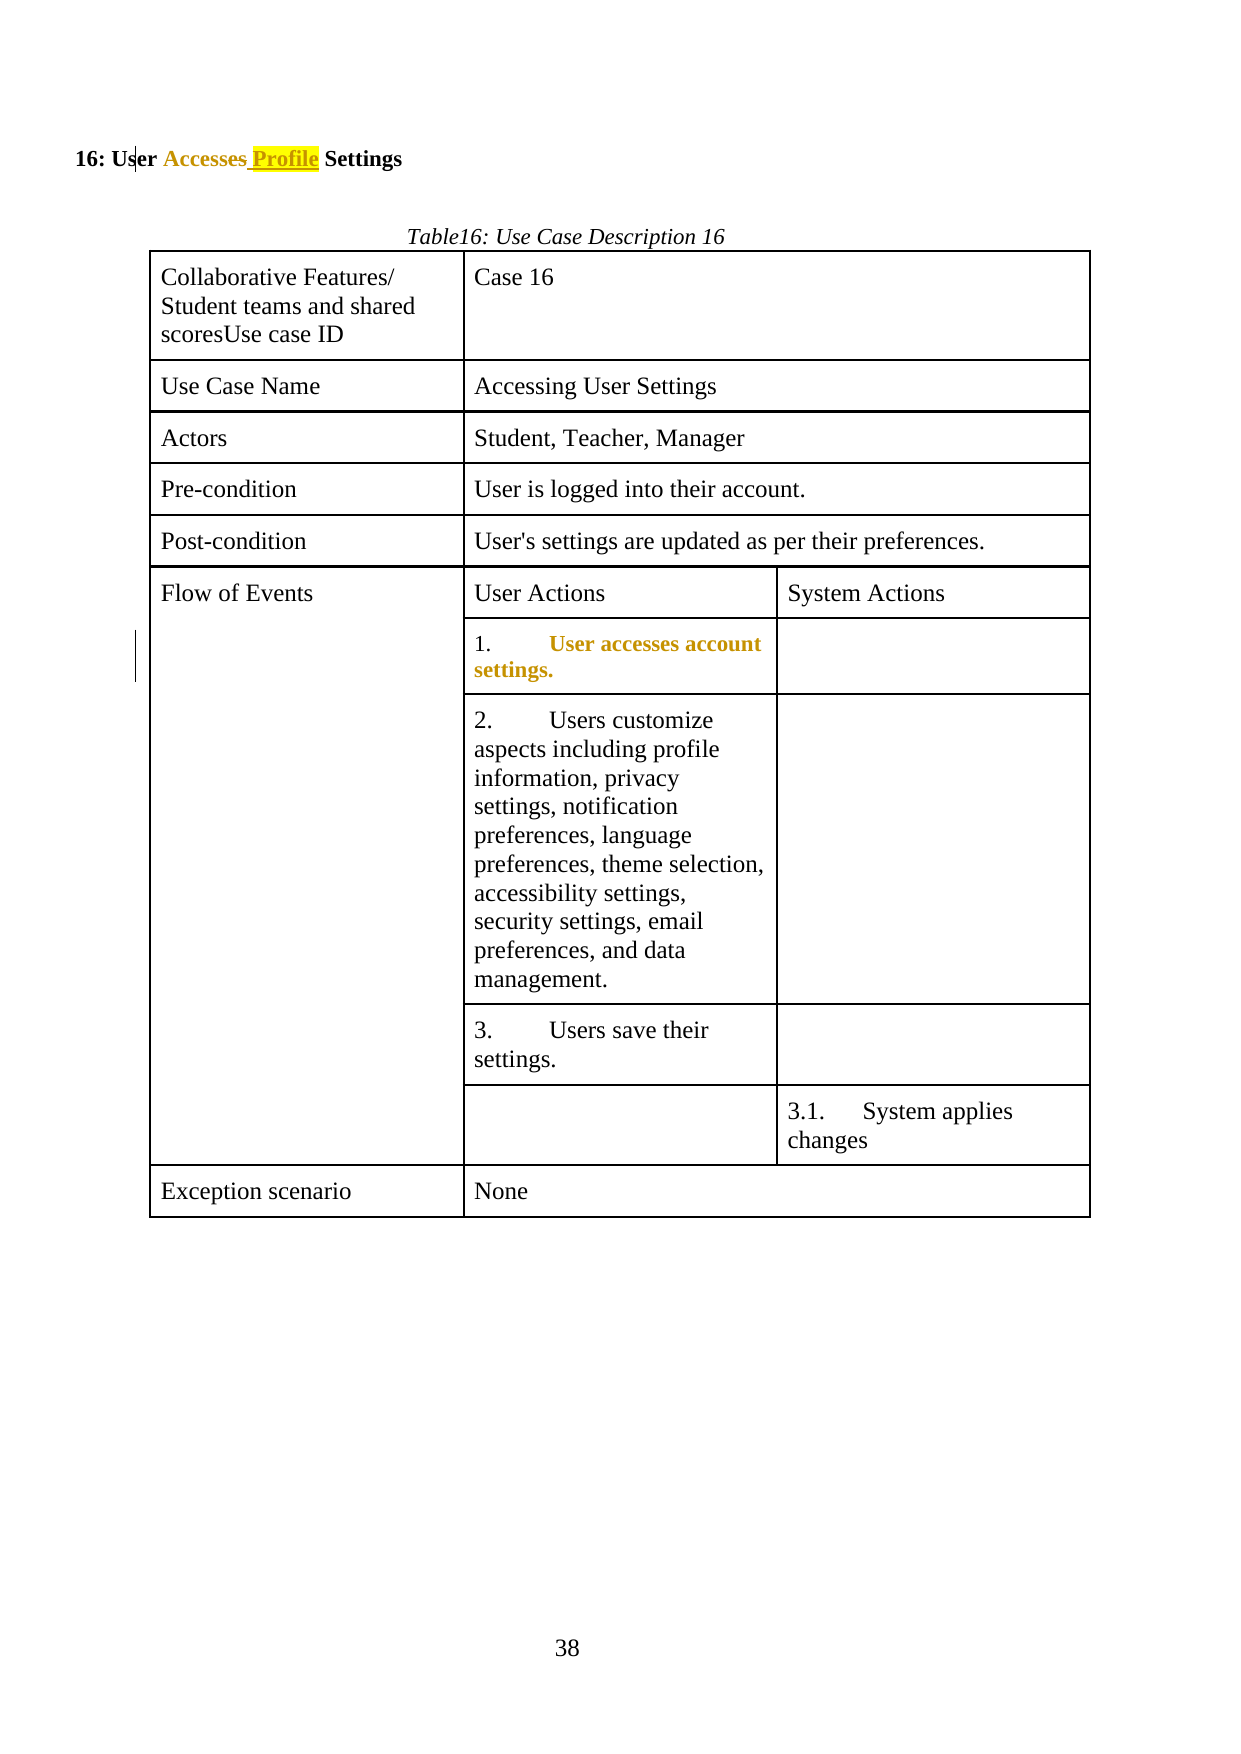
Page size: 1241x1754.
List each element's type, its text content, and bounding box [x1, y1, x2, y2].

text 16: User Settings [75, 146, 135, 172]
text 16: User Settings [136, 146, 253, 172]
text 16: User Settings [319, 146, 1090, 172]
text Table16: Use Case Description 16 [75, 223, 1059, 249]
